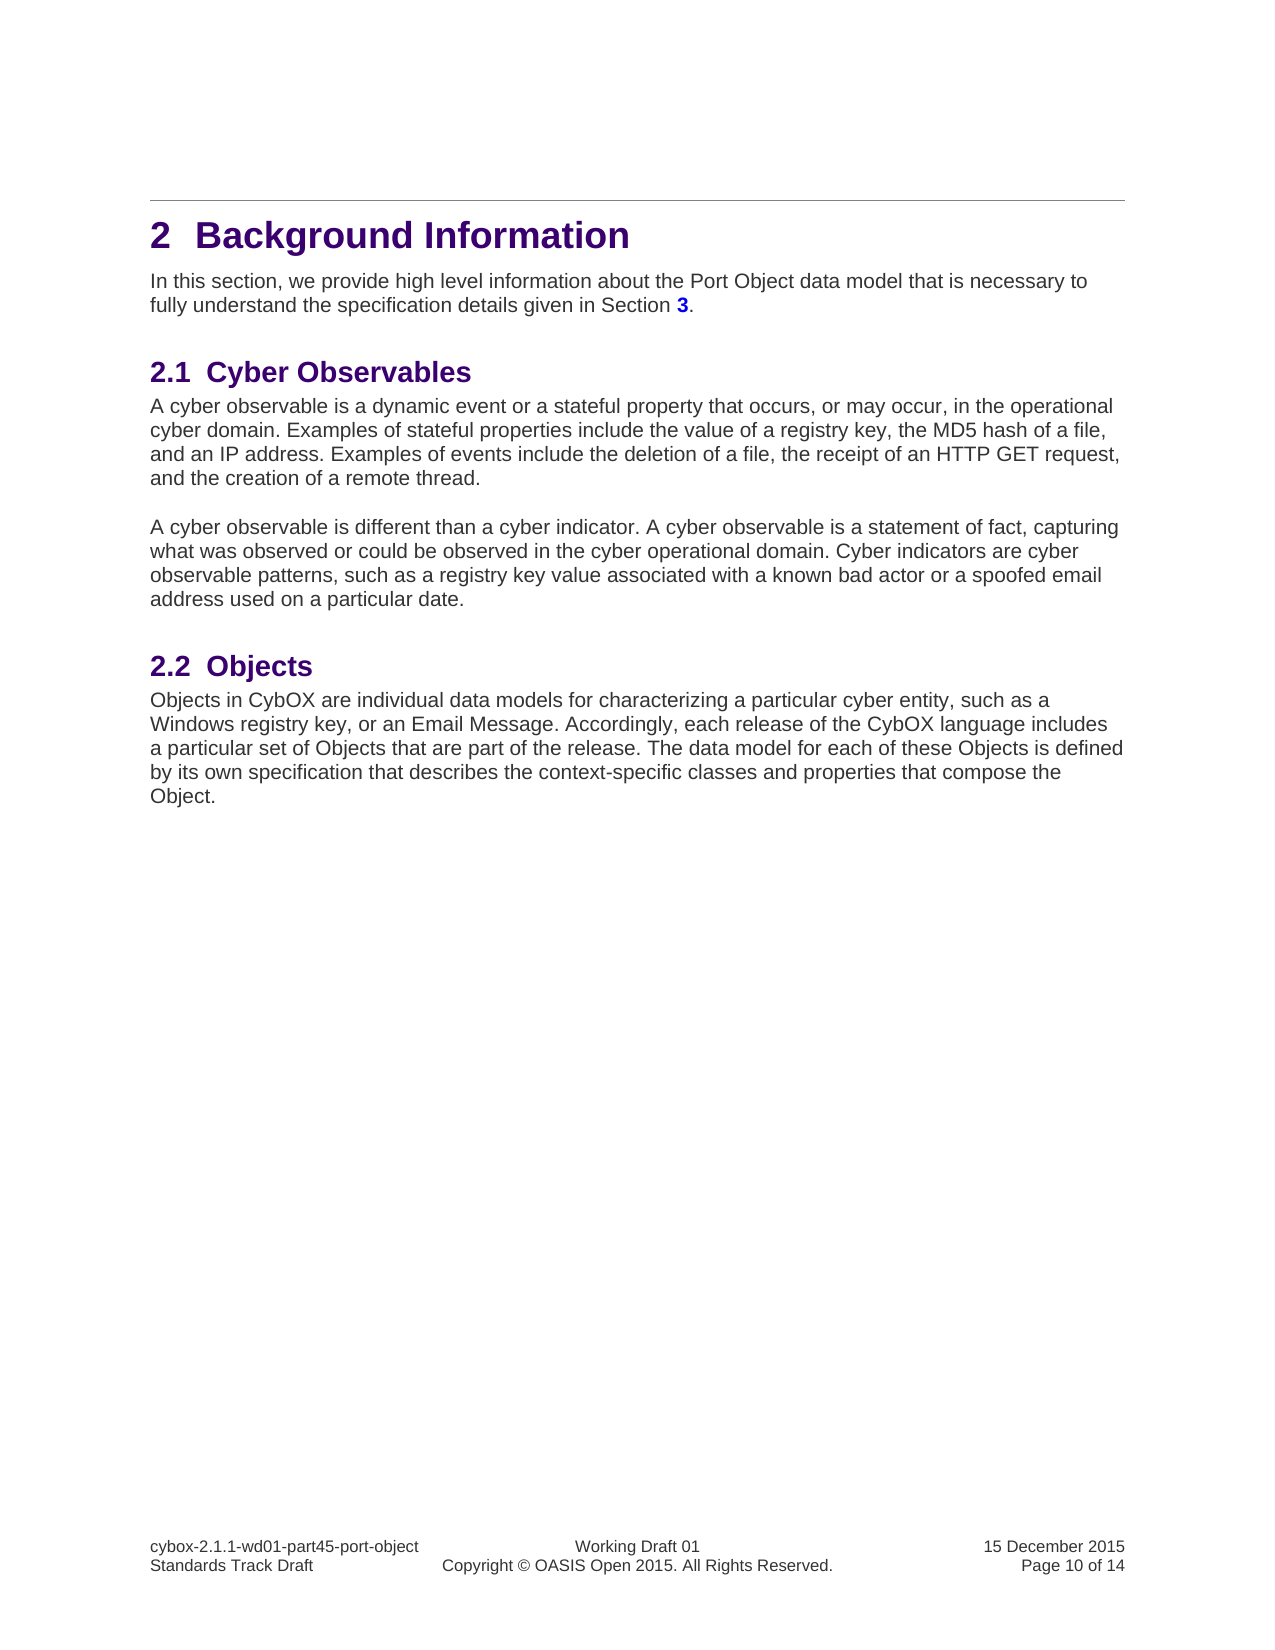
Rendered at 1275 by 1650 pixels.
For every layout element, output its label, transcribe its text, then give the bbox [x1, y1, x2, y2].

text A cyber observable is different than a cyber indicator. A cyber observable is a statement of fact, capturing what was observed or could be observed in the cyber operational domain. Cyber indicators are cyber observable patterns, such as a registry key value associated with a known bad actor or a spoofed email address used on a particular date. [150, 515, 1125, 611]
text In this section, we provide high level information about the Port Object data model that is necessary to fully understand the specification details given in Section 3. [150, 269, 1125, 317]
text Objects in CybOX are individual data models for characterizing a particular cyber entity, such as a Windows registry key, or an Email Message. Accordingly, each release of the CybOX language includes a particular set of Objects that are part of the release. The data model for each of these Objects is defined by its own specification that describes the context-specific classes and properties that compose the Object. [150, 688, 1125, 808]
text A cyber observable is a dynamic event or a stateful property that occurs, or may occur, in the operational cyber domain. Examples of stateful properties include the value of a registry key, the MD5 hash of a file, and an IP address. Examples of events include the deletion of a file, the receipt of an HTTP GET request, and the creation of a remote thread. [150, 394, 1125, 490]
subtitle Background Information [150, 201, 1125, 257]
subtitle Objects [150, 648, 1125, 682]
subtitle Cyber Observables [150, 354, 1125, 388]
